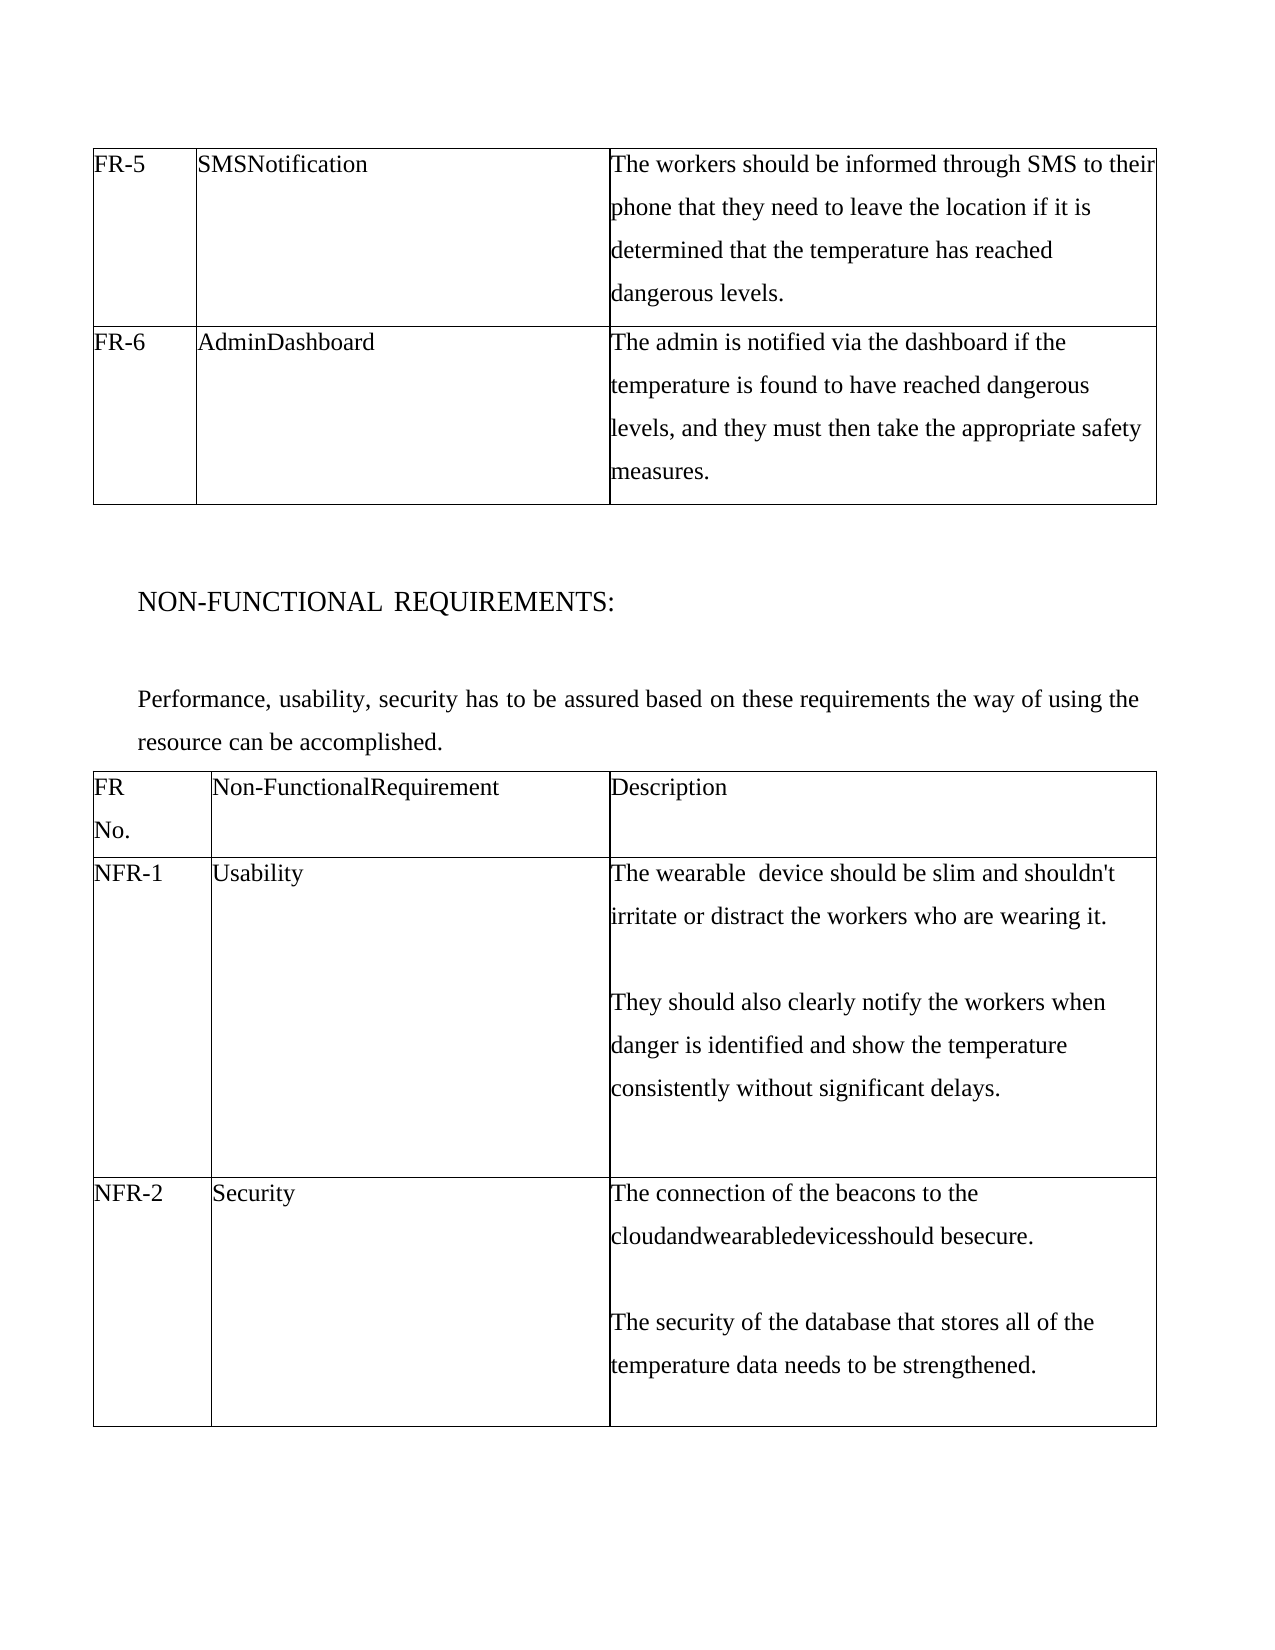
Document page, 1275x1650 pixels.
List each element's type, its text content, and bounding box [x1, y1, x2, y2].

table_cell FR-6 [94, 327, 196, 504]
table_cell FR-5 [94, 149, 196, 326]
table_cell Security [212, 1178, 609, 1426]
table_cell AdminDashboard [197, 327, 609, 504]
table_cell The connection of the beacons to the cloudandwearabledevicesshould besecure. The security of the database that stores all of the temperature data needs to be strengthened. [611, 1178, 1156, 1426]
table_cell The workers should be informed through SMS to their phone that they need to leave the location if it is determined that the temperature has reached dangerous levels. [611, 149, 1156, 326]
text NON-FUNCTIONAL REQUIREMENTS: [137, 584, 1229, 617]
table_cell Usability [212, 858, 609, 1177]
table_cell SMSNotification [197, 149, 609, 326]
table_cell NFR-1 [94, 858, 211, 1177]
table_cell The admin is notified via the dashboard if the temperature is found to have reached dangerous levels, and they must then take the appropriate safety measures. [611, 327, 1156, 504]
table_cell NFR-2 [94, 1178, 211, 1426]
table_header Non-FunctionalRequirement [212, 772, 609, 857]
table_header Description [611, 772, 1156, 857]
table_cell The wearable device should be slim and shouldn't irritate or distract the workers who are wearing it. They should also clearly notify the workers when danger is identified and show the temperature consistently without significant delays. [611, 858, 1156, 1177]
table_header FR No. [94, 772, 211, 857]
text Performance, usability, security has to be assured based on these requirements the way of using the resource can be accomplished. [137, 684, 1229, 756]
